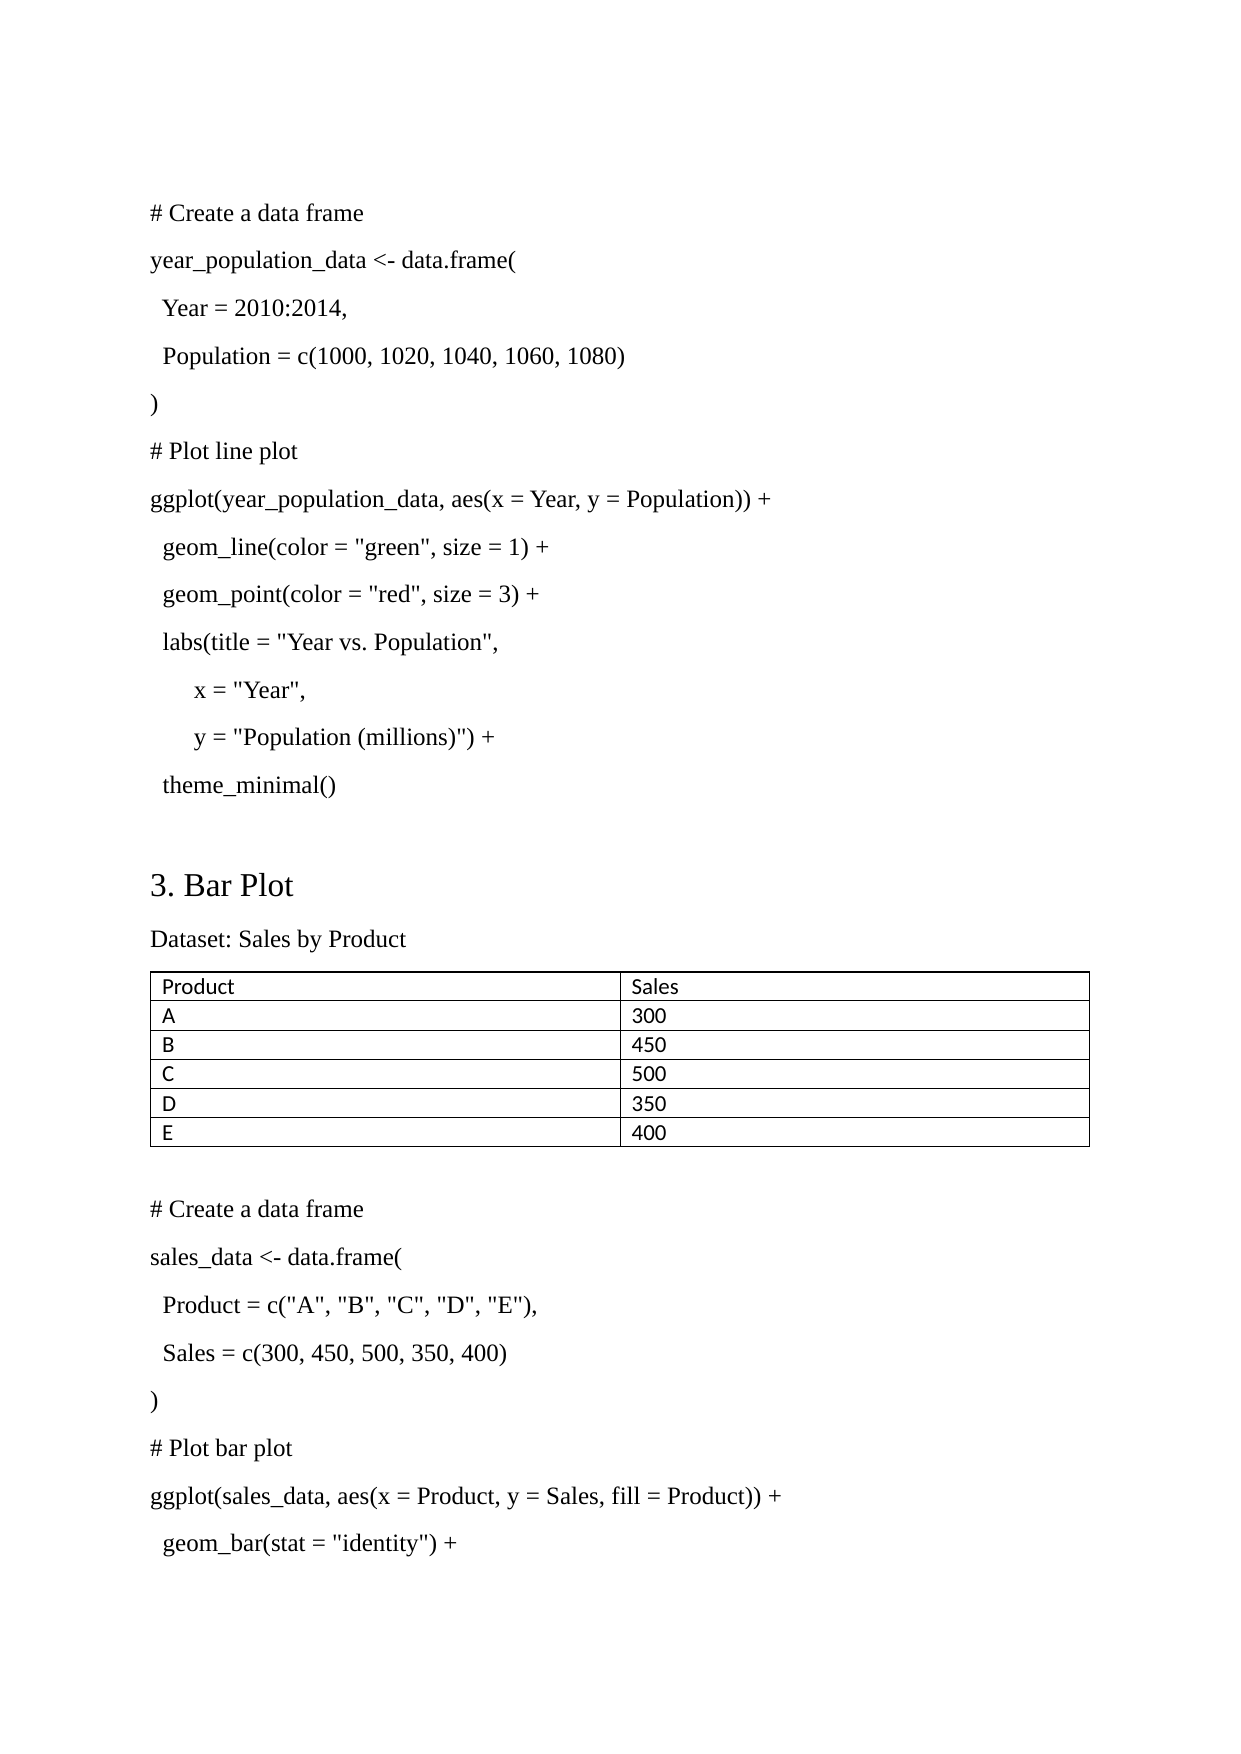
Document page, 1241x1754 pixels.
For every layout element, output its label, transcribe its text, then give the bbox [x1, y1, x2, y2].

text Product = c("A", "B", "C", "D", "E"), [150, 1290, 1090, 1319]
text Year = 2010:2014, [150, 293, 1090, 322]
text 3. Bar Plot [150, 866, 1090, 904]
table_cell 300 [621, 1001, 1089, 1029]
table_cell 500 [621, 1060, 1089, 1088]
text # Create a data frame [150, 198, 1090, 226]
text ggplot(sales_data, aes(x = Product, y = Sales, fill = Product)) + [150, 1481, 1090, 1509]
text sales_data <- data.frame( [150, 1242, 1090, 1271]
text ) [150, 1385, 1090, 1414]
table_cell C [151, 1060, 620, 1088]
text x = "Year", [150, 675, 1090, 703]
text labs(title = "Year vs. Population", [150, 627, 1090, 656]
text ggplot(year_population_data, aes(x = Year, y = Population)) + [150, 484, 1090, 513]
text Population = c(1000, 1020, 1040, 1060, 1080) [150, 341, 1090, 369]
table_cell D [151, 1089, 620, 1117]
text y = "Population (millions)") + [150, 722, 1090, 751]
text geom_line(color = "green", size = 1) + [150, 532, 1090, 560]
text geom_bar(stat = "identity") + [150, 1528, 1090, 1557]
table_cell E [151, 1118, 620, 1146]
text theme_minimal() [150, 770, 1090, 799]
table_cell A [151, 1001, 620, 1029]
text # Plot bar plot [150, 1433, 1090, 1462]
table_cell 450 [621, 1031, 1089, 1058]
table_header Product [151, 973, 620, 1000]
text ) [150, 388, 1090, 417]
table_header Sales [621, 973, 1089, 1000]
table_cell B [151, 1031, 620, 1058]
text Dataset: Sales by Product [150, 924, 1090, 952]
text # Plot line plot [150, 436, 1090, 465]
text geom_point(color = "red", size = 3) + [150, 579, 1090, 608]
text year_population_data <- data.frame( [150, 245, 1090, 274]
text # Create a data frame [150, 1194, 1090, 1223]
text Sales = c(300, 450, 500, 350, 400) [150, 1338, 1090, 1366]
table_cell 350 [621, 1089, 1089, 1117]
table_cell 400 [621, 1118, 1089, 1146]
